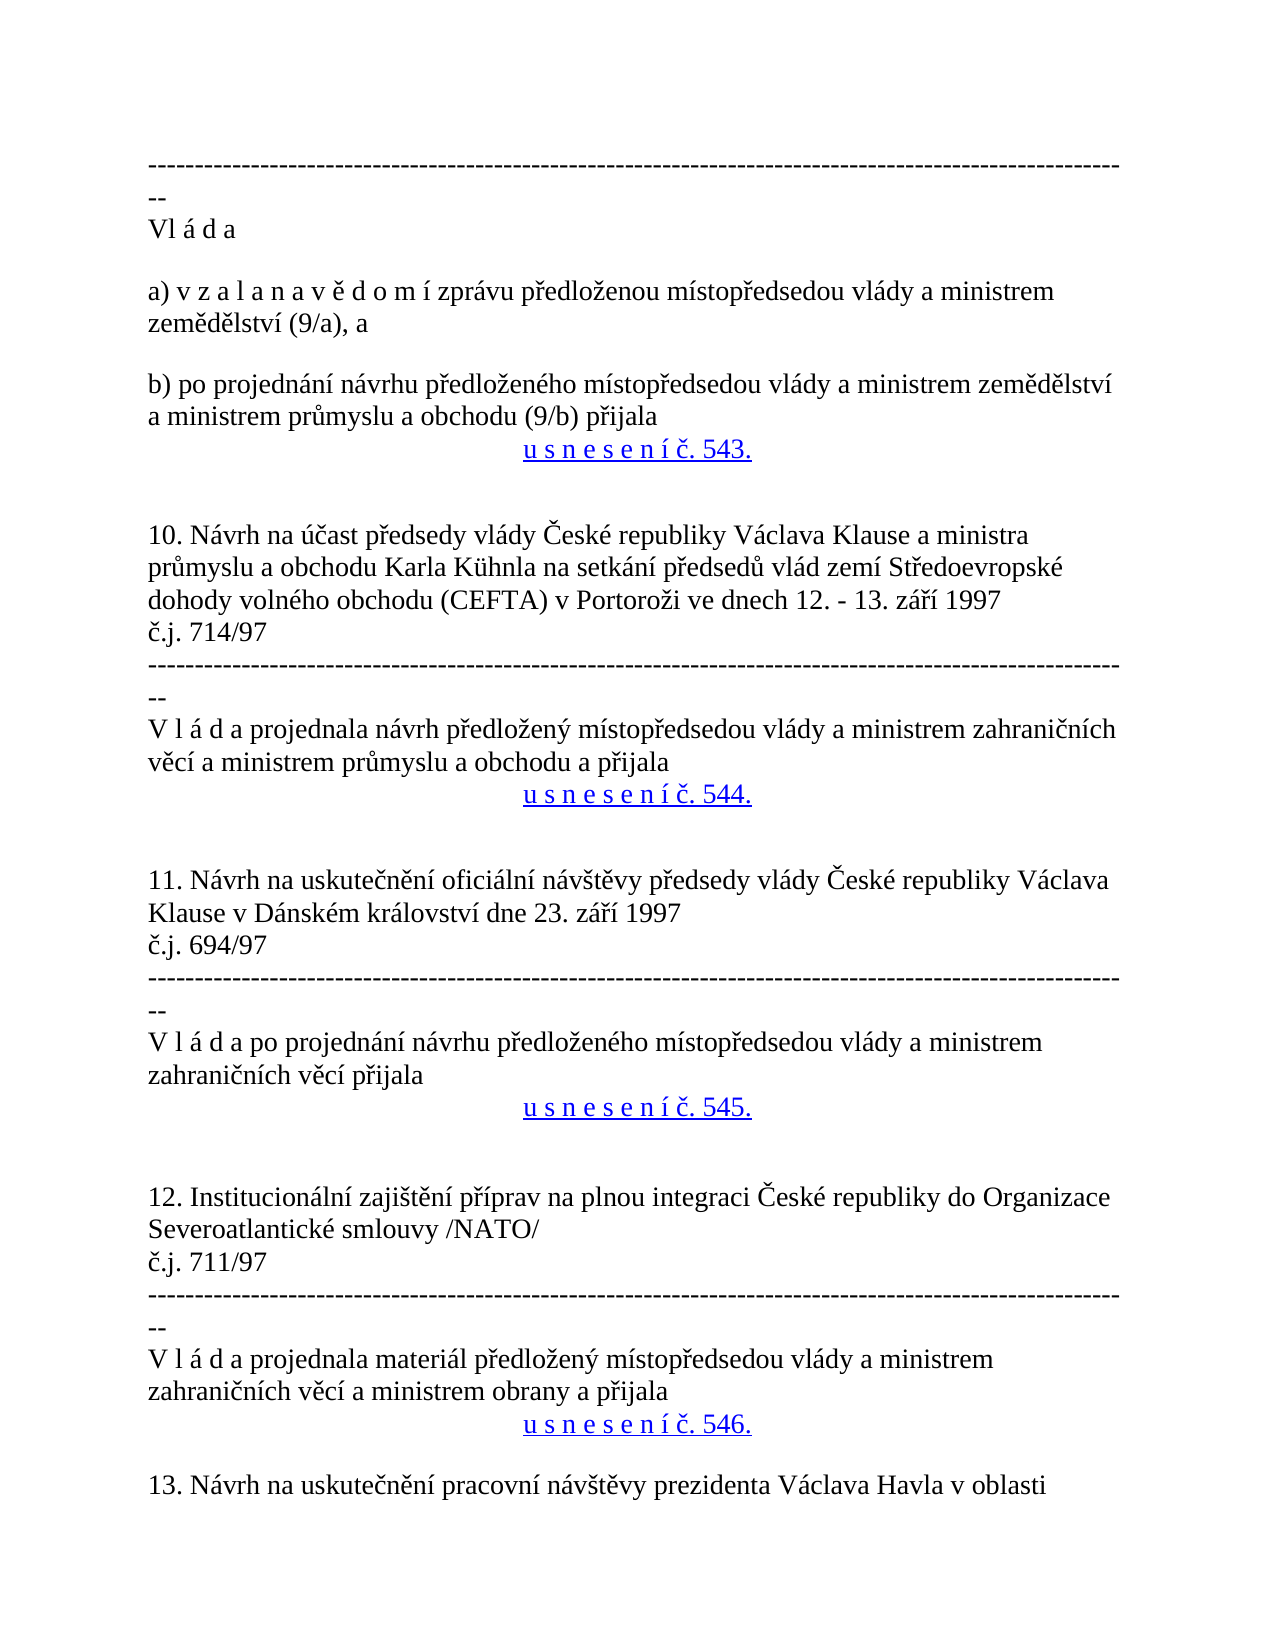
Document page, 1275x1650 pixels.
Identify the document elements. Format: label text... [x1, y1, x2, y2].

text 11. Návrh na uskutečnění oficiální návštěvy předsedy vlády České republiky Václava Klause v Dánském království dne 23. září 1997 č.j. 694/97 ---------------------------------------------------------------------------------------------------------- V l á d a po projednání návrhu předloženého místopředsedou vlády a ministrem zahraničních věcí přijala [148, 834, 1127, 1090]
text u s n e s e n í č. 544. [148, 777, 1127, 809]
text u s n e s e n í č. 543. [148, 432, 1127, 464]
text 10. Návrh na účast předsedy vlády České republiky Václava Klause a ministra průmyslu a obchodu Karla Kühnla na setkání předsedů vlád zemí Středoevropské dohody volného obchodu (CEFTA) v Portoroži ve dnech 12. - 13. září 1997 č.j. 714/97 ---------------------------------------------------------------------------------------------------------- V l á d a projednala návrh předložený místopředsedou vlády a ministrem zahraničních věcí a ministrem průmyslu a obchodu a přijala [148, 489, 1127, 777]
text 12. Institucionální zajištění příprav na plnou integraci České republiky do Organizace Severoatlantické smlouvy /NATO/ č.j. 711/97 ---------------------------------------------------------------------------------------------------------- V l á d a projednala materiál předložený místopředsedou vlády a ministrem zahraničních věcí a ministrem obrany a přijala [148, 1122, 1127, 1407]
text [148, 1439, 1127, 1500]
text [148, 148, 1127, 432]
text u s n e s e n í č. 546. [148, 1407, 1127, 1439]
text u s n e s e n í č. 545. [148, 1090, 1127, 1122]
